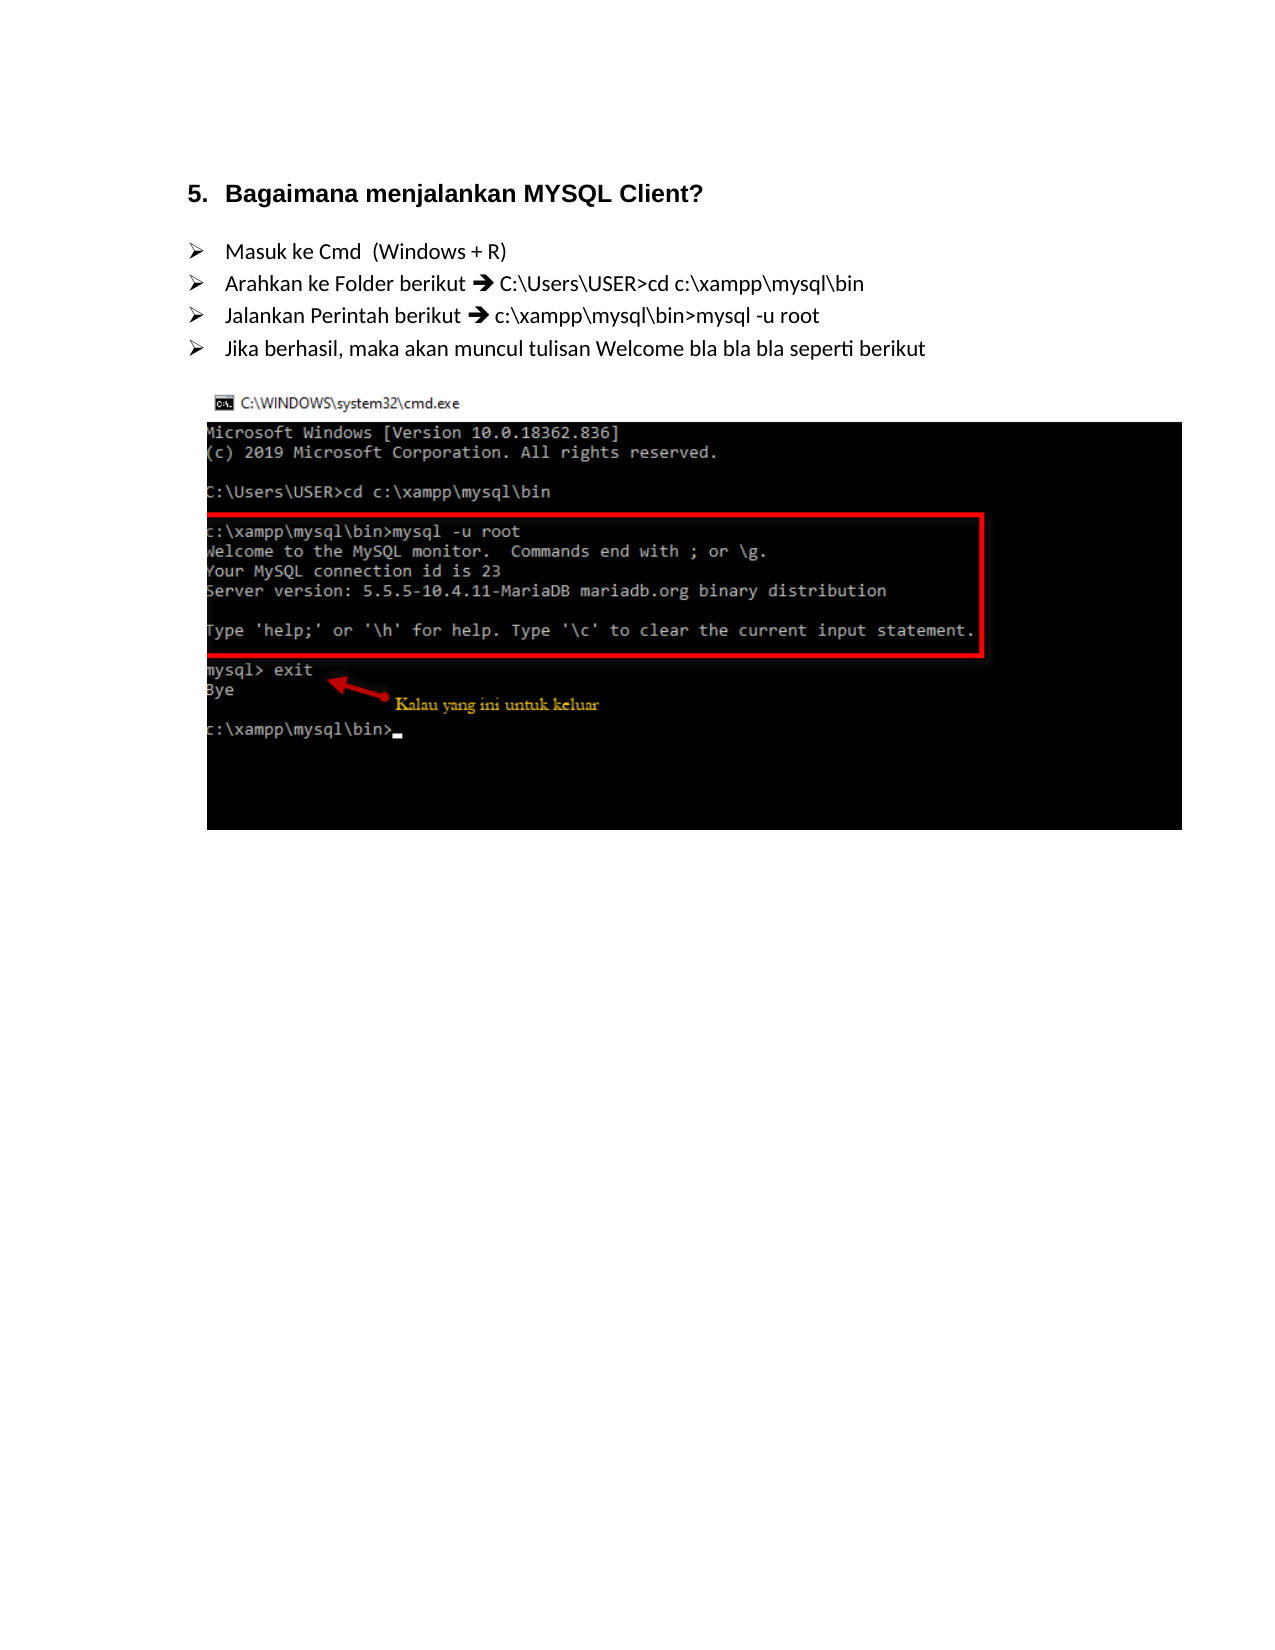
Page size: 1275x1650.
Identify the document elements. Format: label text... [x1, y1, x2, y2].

picture [207, 390, 1182, 830]
list Masuk ke Cmd (Windows + R) [187, 237, 1125, 265]
list Bagaimana menjalankan MYSQL Client? [187, 179, 1125, 208]
list Arahkan ke Folder berikut C:\Users\USER>cd c:\xampp\mysql\bin [187, 269, 1125, 297]
list Jika berhasil, maka akan muncul tulisan Welcome bla bla bla seperti berikut [187, 334, 1125, 362]
list Jalankan Perintah berikut c:\xampp\mysql\bin>mysql -u root [187, 301, 1125, 329]
